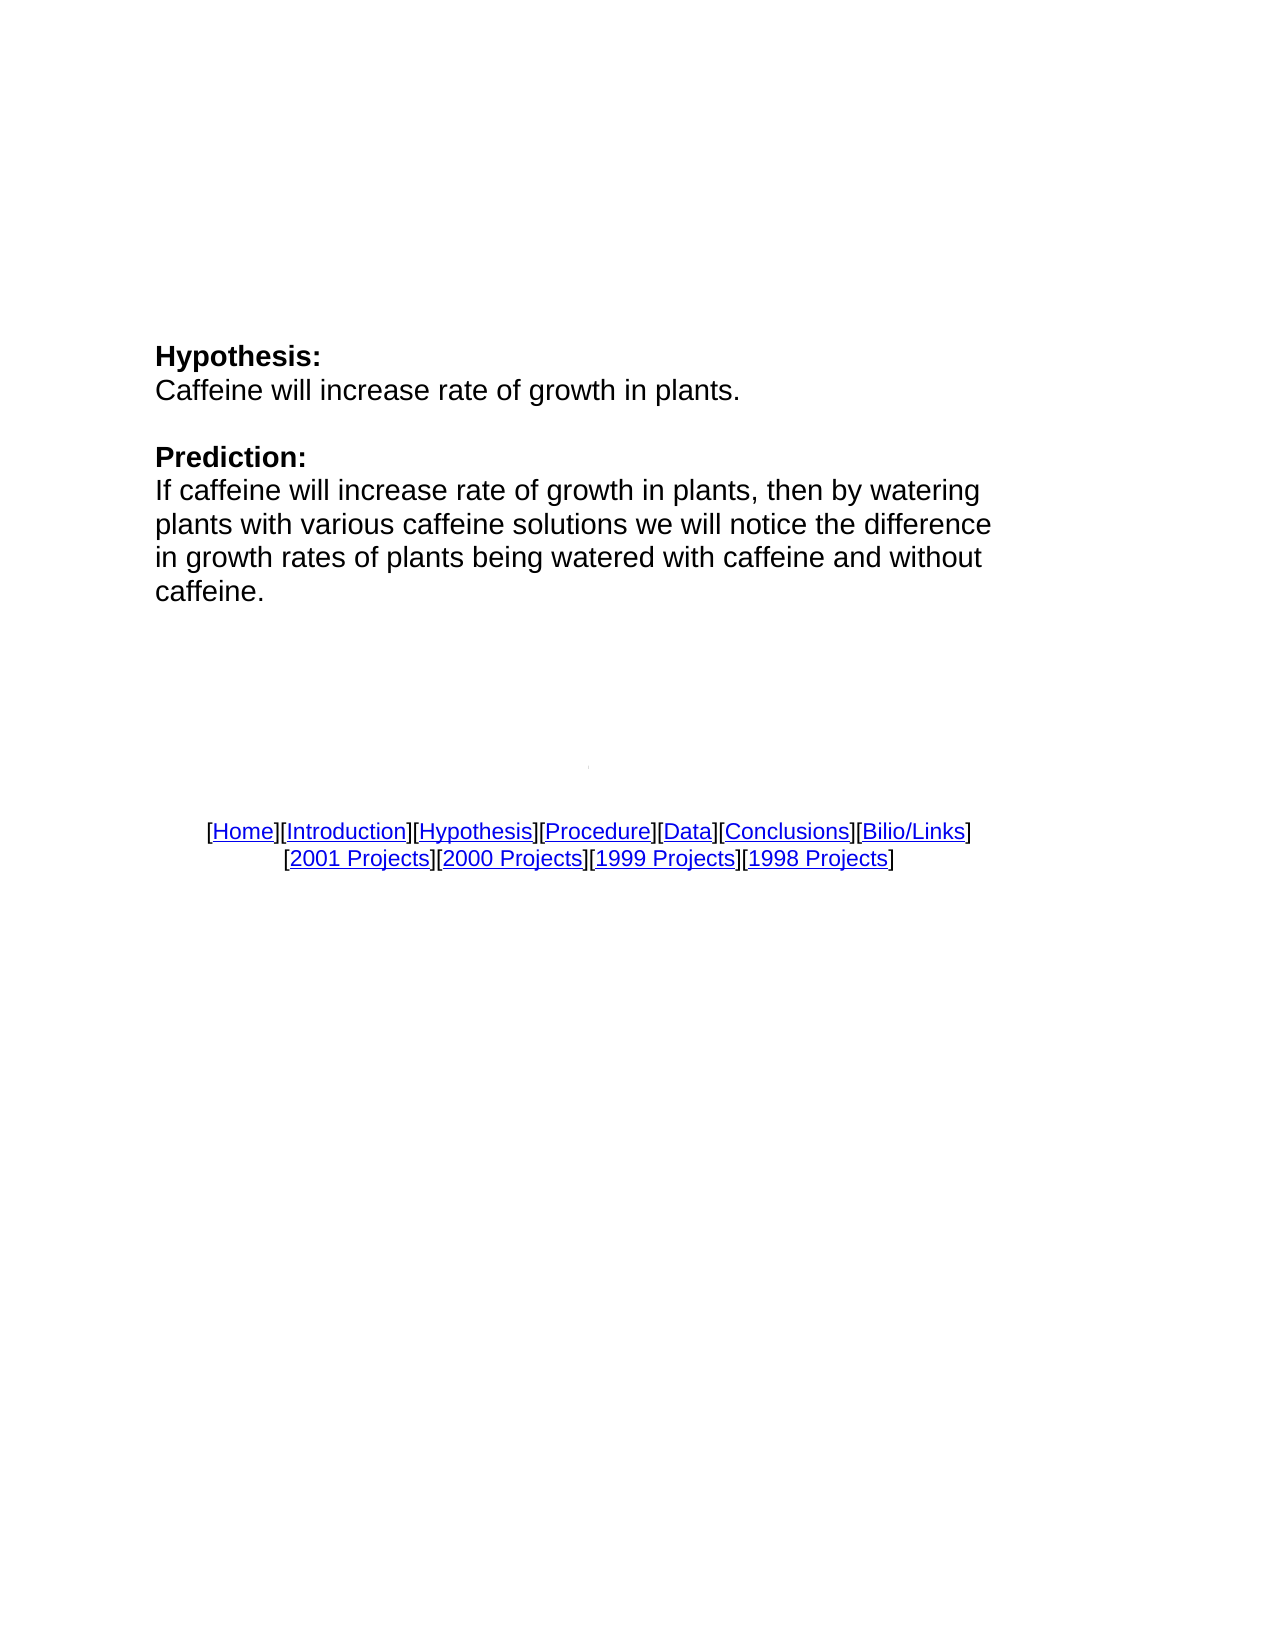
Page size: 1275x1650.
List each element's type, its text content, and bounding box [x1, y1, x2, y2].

table_header Hypothesis: Caffeine will increase rate of growth in plants. Prediction: If caffeine will increase rate of growth in plants, then by watering plants with various caffeine solutions we will notice the difference in growth rates of plants being watered with caffeine and without caffeine. [Home][Introduction][Hypothesis][Procedure][Data][Conclusions][Bilio/Links] [2001 Projects][2000 Projects][1999 Projects][1998 Projects] [150, 176, 1027, 876]
